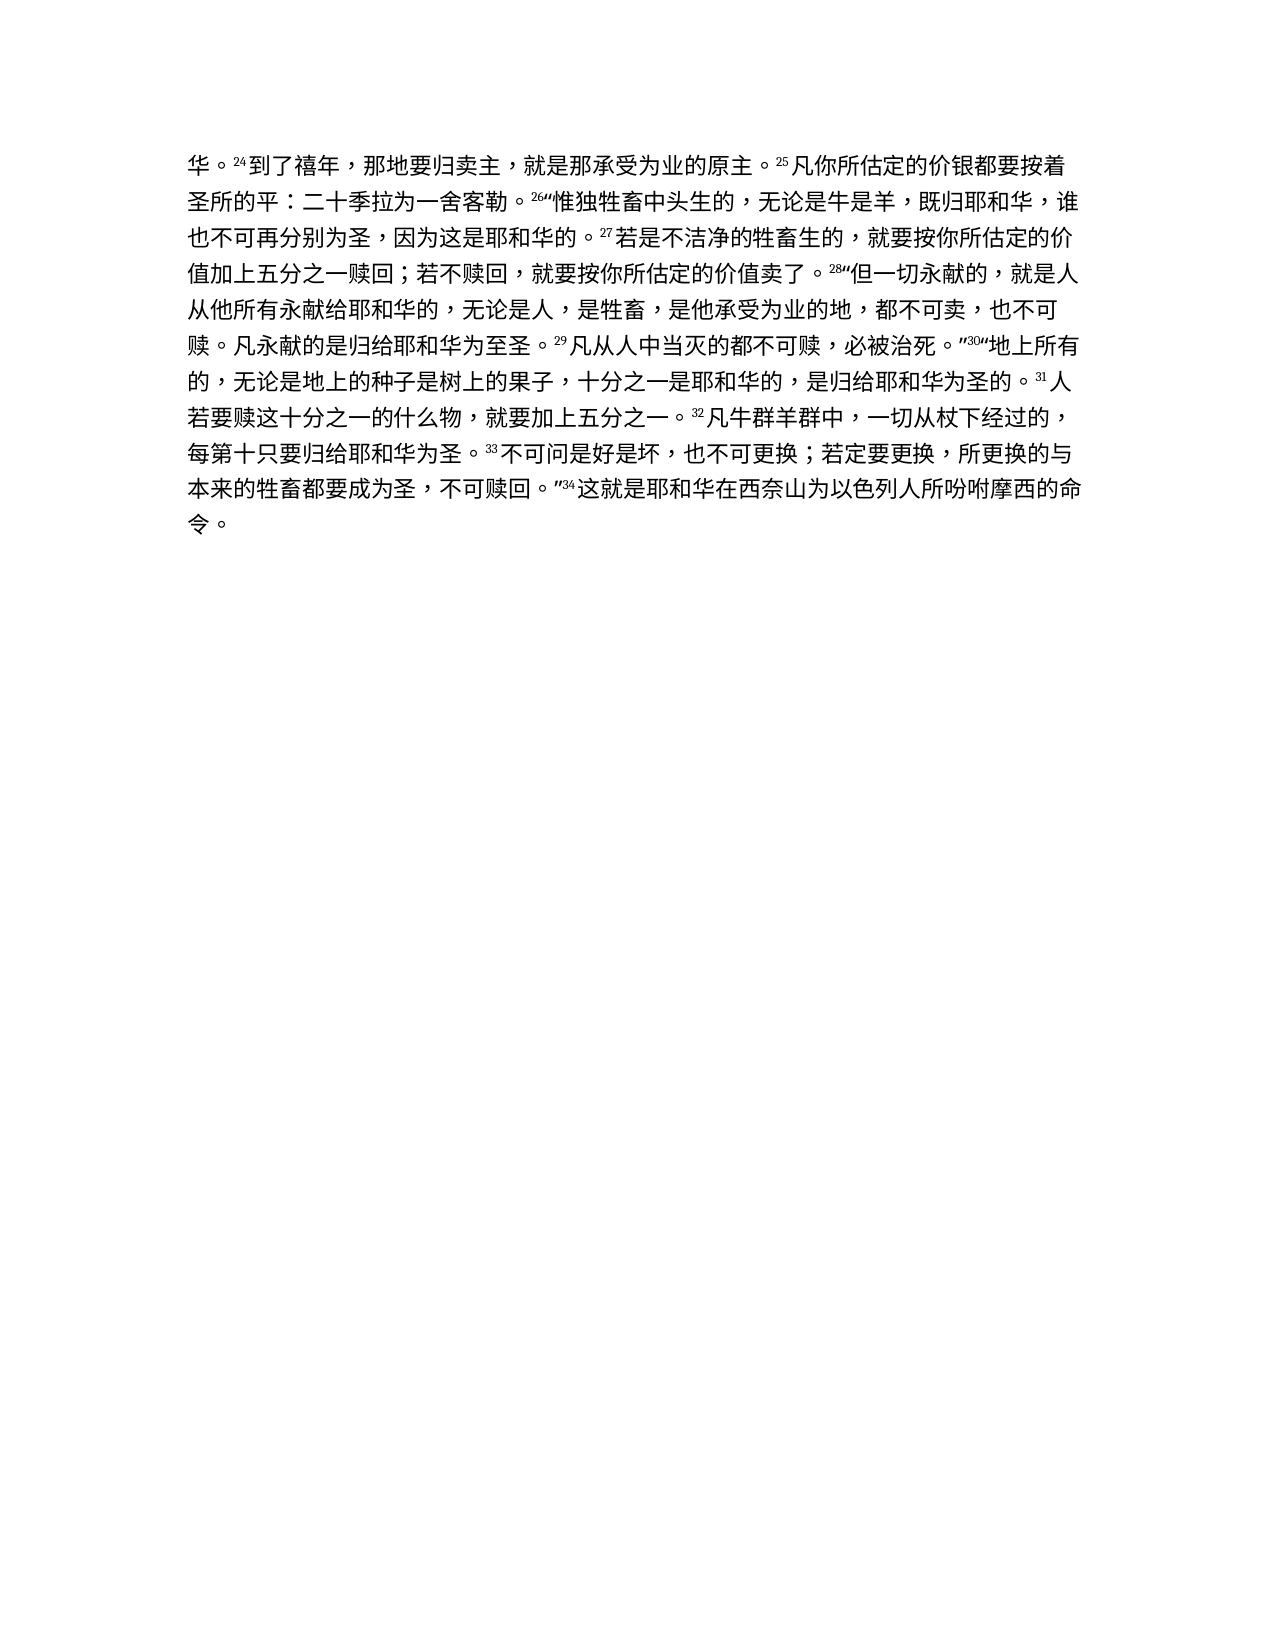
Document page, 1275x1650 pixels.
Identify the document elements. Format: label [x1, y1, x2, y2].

text [187, 150, 1087, 541]
